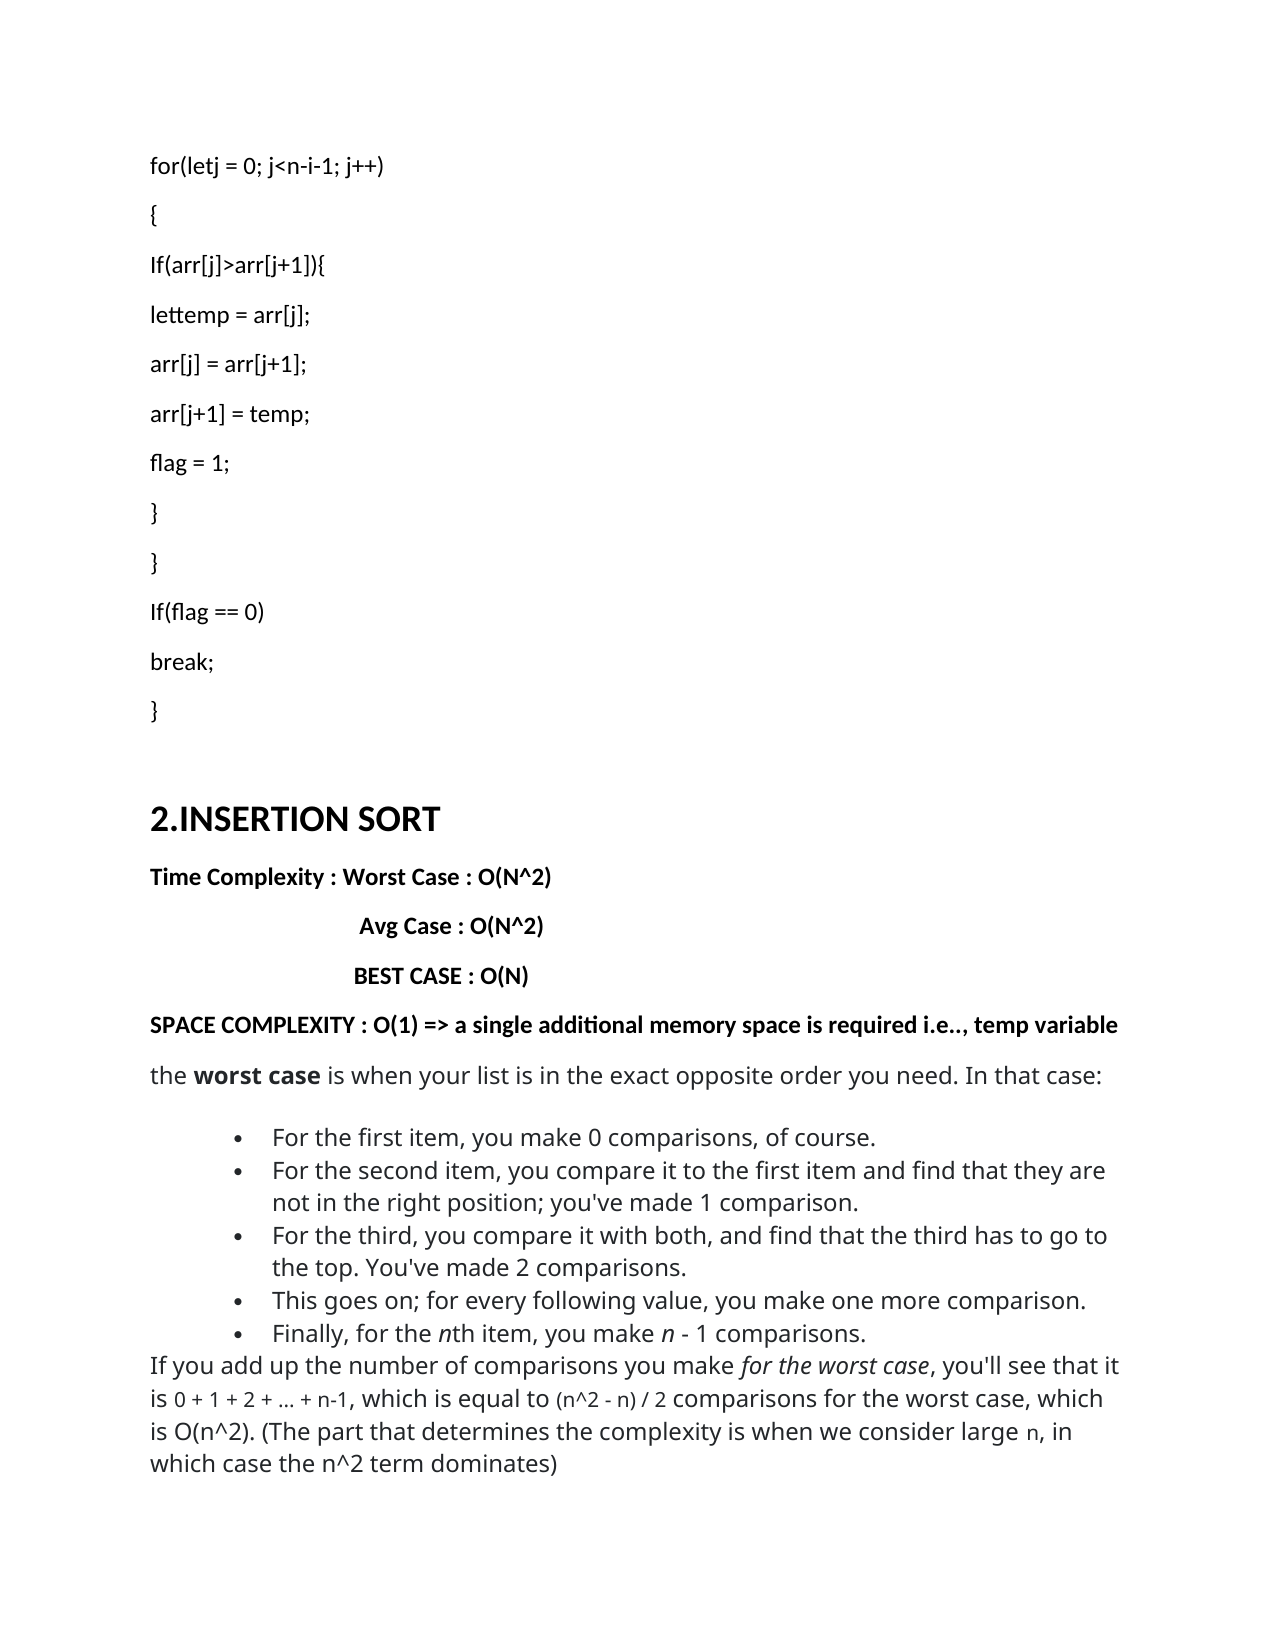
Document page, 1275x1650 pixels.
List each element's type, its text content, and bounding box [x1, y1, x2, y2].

text Avg Case : O(N^2) [150, 910, 1125, 941]
text BEST CASE : O(N) [150, 960, 1125, 990]
text flag = 1; [150, 447, 1125, 478]
text If(arr[j]>arr[j+1]){ [150, 249, 1125, 280]
text { [150, 199, 1125, 230]
text } [150, 695, 1125, 726]
text } [150, 497, 1125, 528]
text SPACE COMPLEXITY : O(1) => a single additional memory space is required i.e.., temp variable [150, 1009, 1125, 1040]
text 2.INSERTION SORT [150, 794, 1125, 840]
list For the third, you compare it with both, and find that the third has to go to the top. You've made 2 comparisons. [234, 1219, 1125, 1284]
list For the first item, you make 0 comparisons, of course. [234, 1121, 1125, 1153]
list Finally, for the nth item, you make n - 1 comparisons. [234, 1316, 1125, 1349]
text the worst case is when your list is in the exact opposite order you need. In that case: [150, 1059, 1125, 1092]
list For the second item, you compare it to the first item and find that they are not in the right position; you've made 1 comparison. [234, 1153, 1125, 1219]
text If you add up the number of comparisons you make for the worst case, you'll see that it is 0 + 1 + 2 + ... + n-1, which is equal to (n^2 - n) / 2 comparisons for the worst case, which is O(n^2). (The part that determines the complexity is when we consider large n, in which case the n^2 term dominates) [150, 1349, 1125, 1479]
list This goes on; for every following value, you make one more comparison. [234, 1284, 1125, 1316]
text } [150, 547, 1125, 577]
text Time Complexity : Worst Case : O(N^2) [150, 861, 1125, 891]
text lettemp = arr[j]; [150, 299, 1125, 329]
text for(letj = 0; j<n-i-1; j++) [150, 150, 1125, 181]
text arr[j] = arr[j+1]; [150, 348, 1125, 379]
text arr[j+1] = temp; [150, 398, 1125, 428]
text If(flag == 0) [150, 596, 1125, 627]
text break; [150, 646, 1125, 676]
